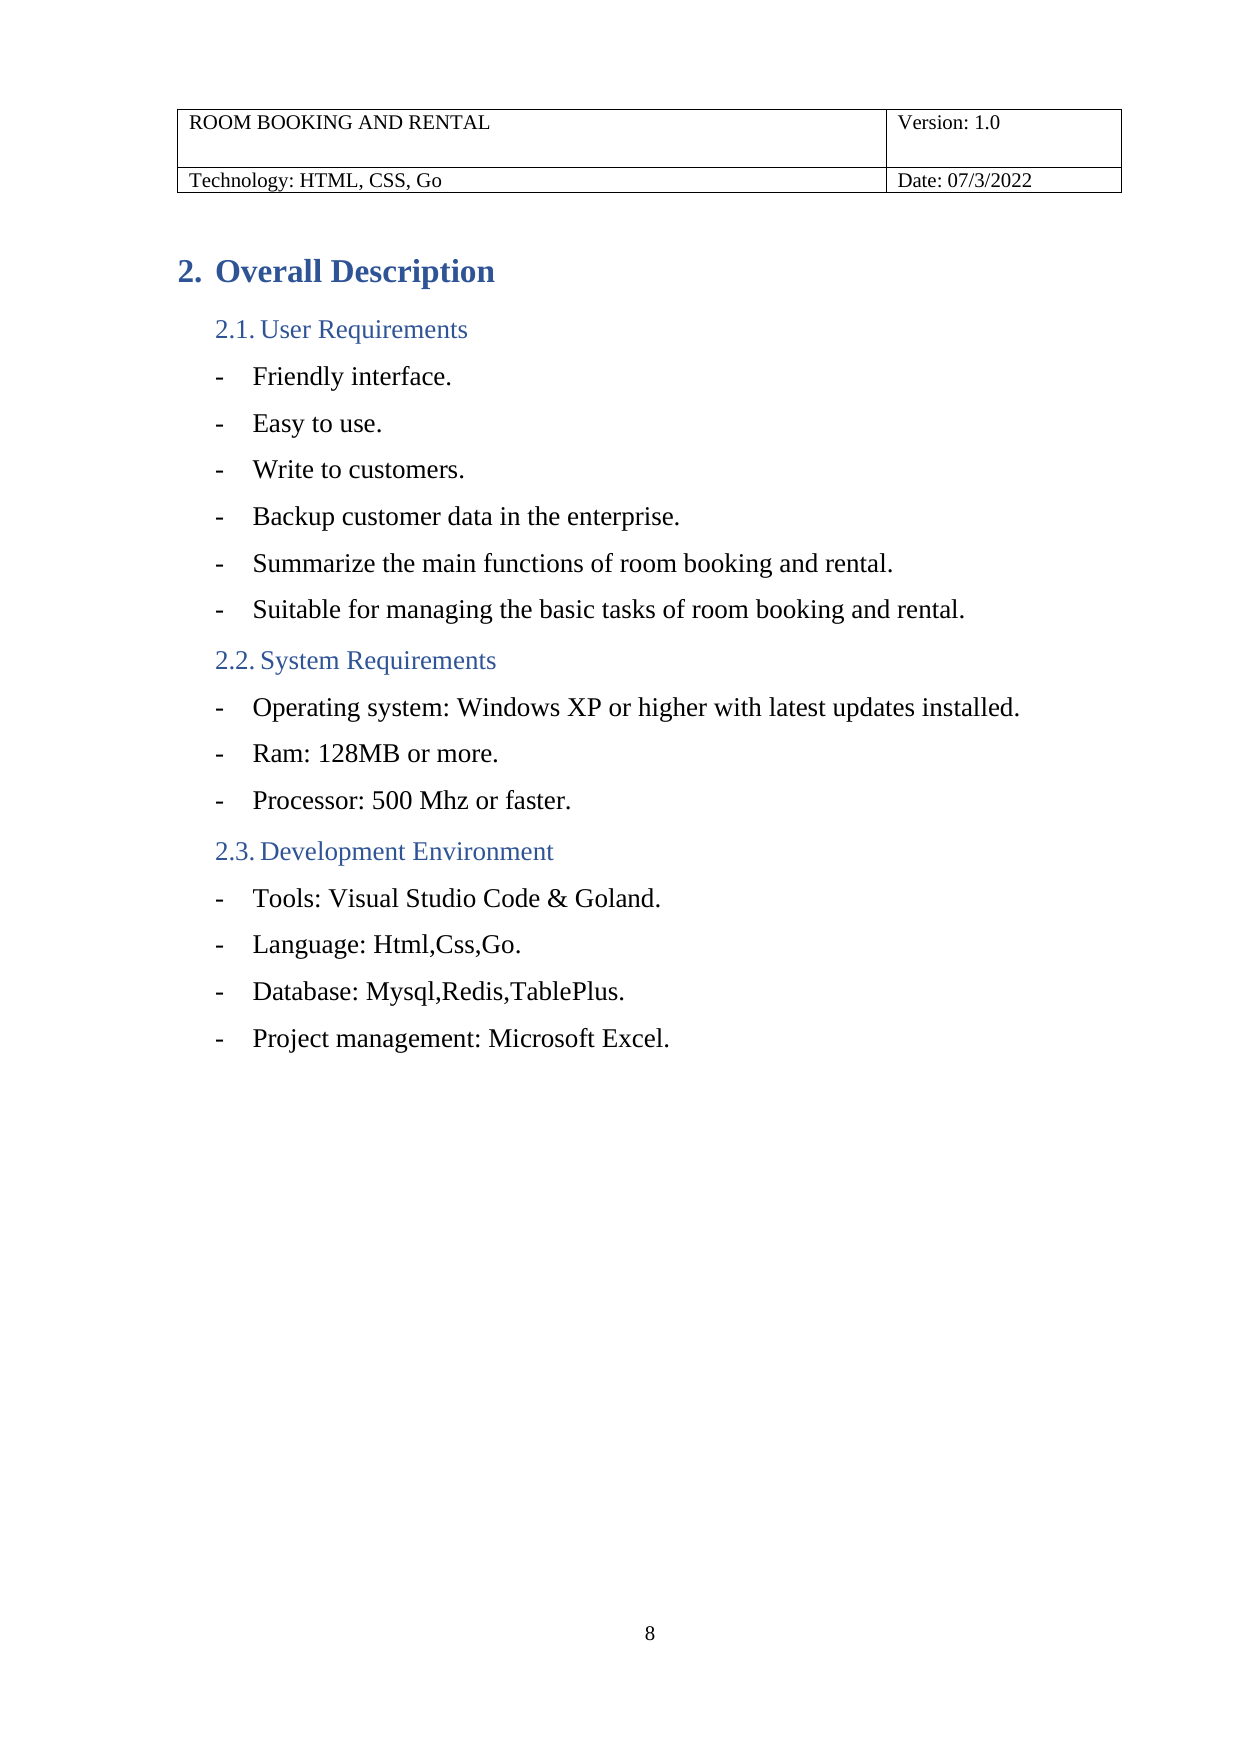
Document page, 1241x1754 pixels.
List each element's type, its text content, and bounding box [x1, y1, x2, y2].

list Processor: 500 Mhz or faster. [215, 784, 1122, 815]
list Summarize the main functions of room booking and rental. [215, 547, 1122, 578]
list Friendly interface. [215, 360, 1122, 391]
list Write to customers. [215, 453, 1122, 484]
subtitle User Requirements [215, 313, 1122, 344]
list Easy to use. [215, 407, 1122, 438]
list Language: Html,Css,Go. [215, 928, 1122, 959]
list Tools: Visual Studio Code & Goland. [215, 882, 1122, 913]
list Ram: 128MB or more. [215, 737, 1122, 769]
subtitle Development Environment [215, 835, 1122, 866]
subtitle System Requirements [215, 644, 1122, 675]
list Backup customer data in the enterprise. [215, 500, 1122, 531]
list Database: Mysql,Redis,TablePlus. [215, 975, 1122, 1006]
list Project management: Microsoft Excel. [215, 1022, 1122, 1053]
subtitle Overall Description [177, 252, 1122, 290]
list Operating system: Windows XP or higher with latest updates installed. [215, 691, 1122, 722]
list Suitable for managing the basic tasks of room booking and rental. [215, 593, 1122, 624]
